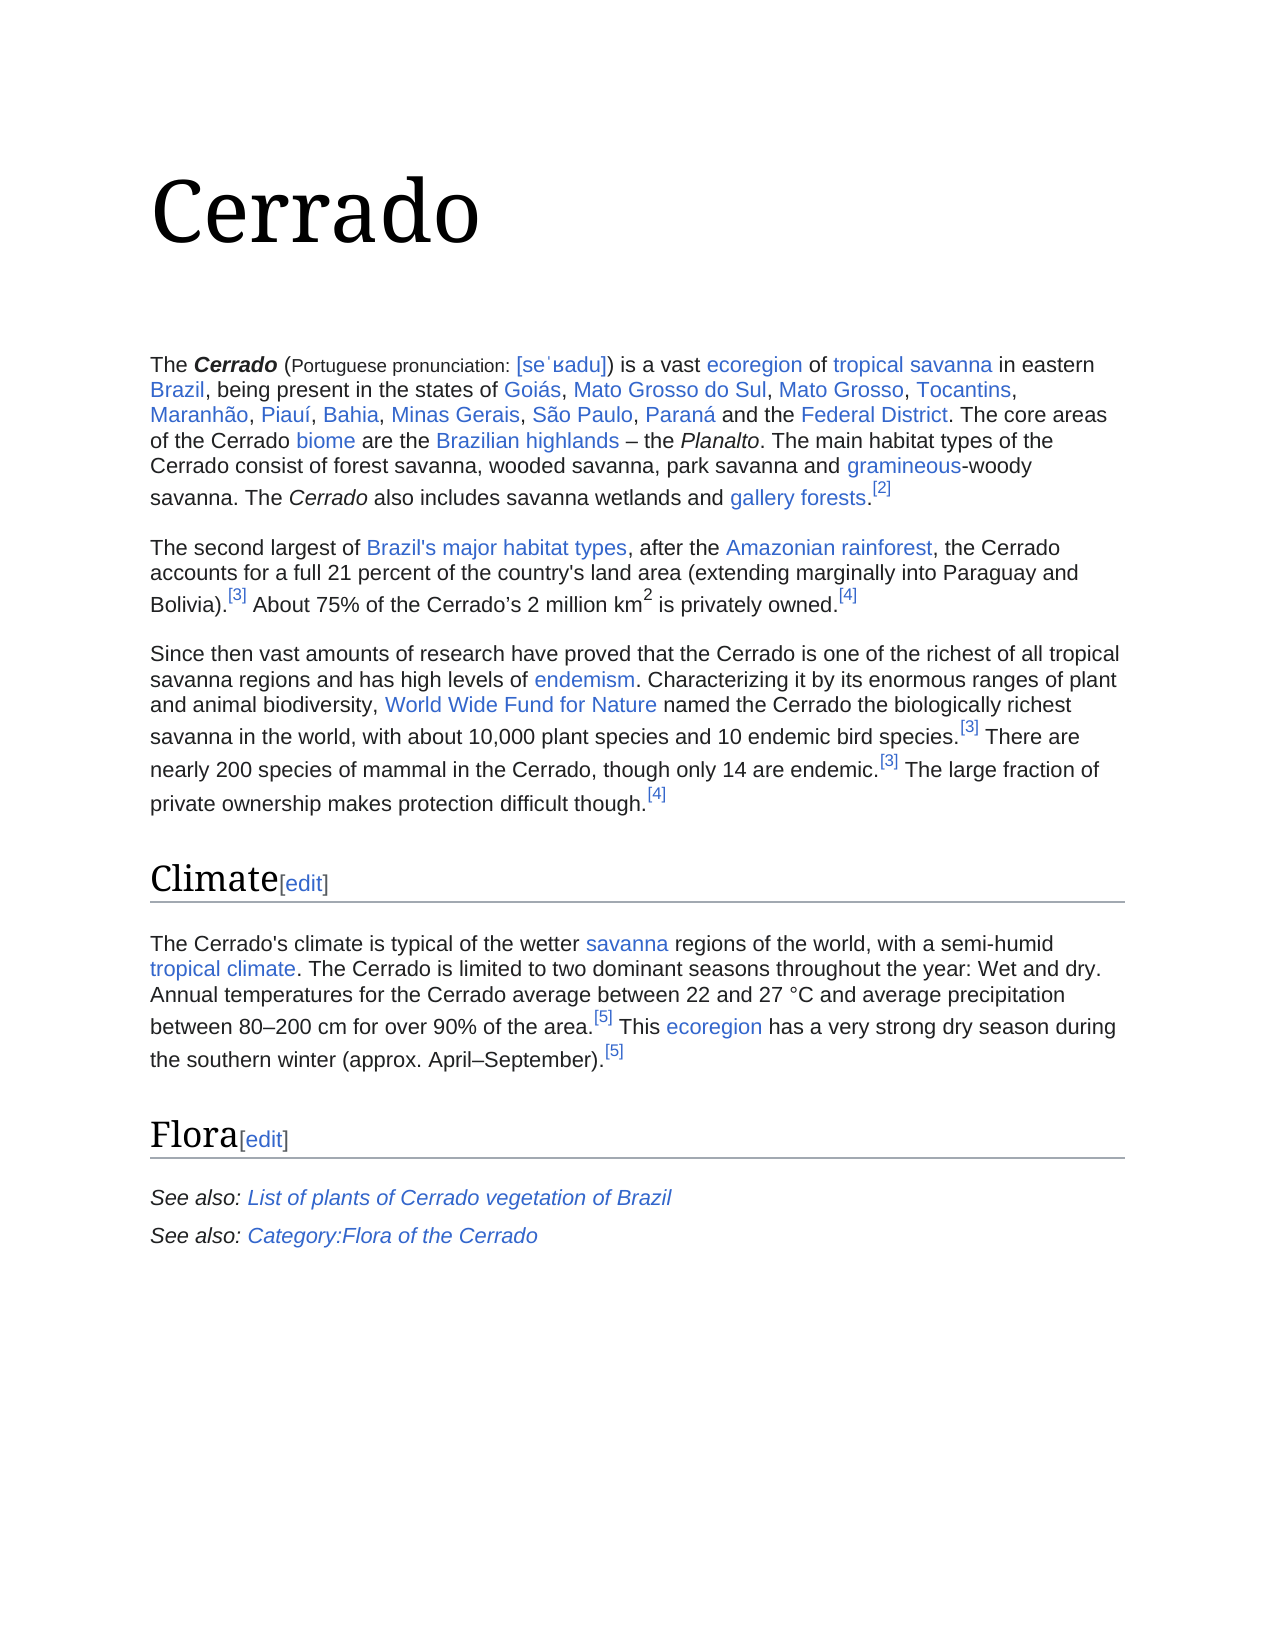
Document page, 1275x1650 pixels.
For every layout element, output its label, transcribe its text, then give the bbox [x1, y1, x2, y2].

text Since then vast amounts of research have proved that the Cerrado is one of the richest of all tropical savanna regions and has high levels of endemism. Characterizing it by its enormous ranges of plant and animal biodiversity, World Wide Fund for Nature named the Cerrado the biologically richest savanna in the world, with about 10,000 plant species and 10 endemic bird species.[3] There are nearly 200 species of mammal in the Cerrado, though only 14 are endemic.[3] The large fraction of private ownership makes protection difficult though.[4] [150, 641, 1125, 818]
text See also: List of plants of Cerrado vegetation of Brazil [150, 1185, 1125, 1210]
text See also: Category:Flora of the Cerrado [150, 1223, 1125, 1248]
text The Cerrado (Portuguese pronunciation: [seˈʁadu]) is a vast ecoregion of tropical savanna in eastern Brazil, being present in the states of Goiás, Mato Grosso do Sul, Mato Grosso, Tocantins, Maranhão, Piauí, Bahia, Minas Gerais, São Paulo, Paraná and the Federal District. The core areas of the Cerrado biome are the Brazilian highlands – the Planalto. The main habitat types of the Cerrado consist of forest savanna, wooded savanna, park savanna and gramineous-woody savanna. The Cerrado also includes savanna wetlands and gallery forests.[2] [150, 352, 1125, 512]
text The Cerrado's climate is typical of the wetter savanna regions of the world, with a semi-humid tropical climate. The Cerrado is limited to two dominant seasons throughout the year: Wet and dry. Annual temperatures for the Cerrado average between 22 and 27 °C and average precipitation between 80–200 cm for over 90% of the area.[5] This ecoregion has a very strong dry season during the southern winter (approx. April–September).[5] [150, 931, 1125, 1074]
subtitle Climate[edit] [150, 853, 1125, 901]
subtitle Cerrado [150, 150, 1125, 268]
text The second largest of Brazil's major habitat types, after the Amazonian rainforest, the Cerrado accounts for a full 21 percent of the country's land area (extending marginally into Paraguay and Bolivia).[3] About 75% of the Cerrado’s 2 million km2 is privately owned.[4] [150, 534, 1125, 618]
subtitle Flora[edit] [150, 1109, 1125, 1157]
